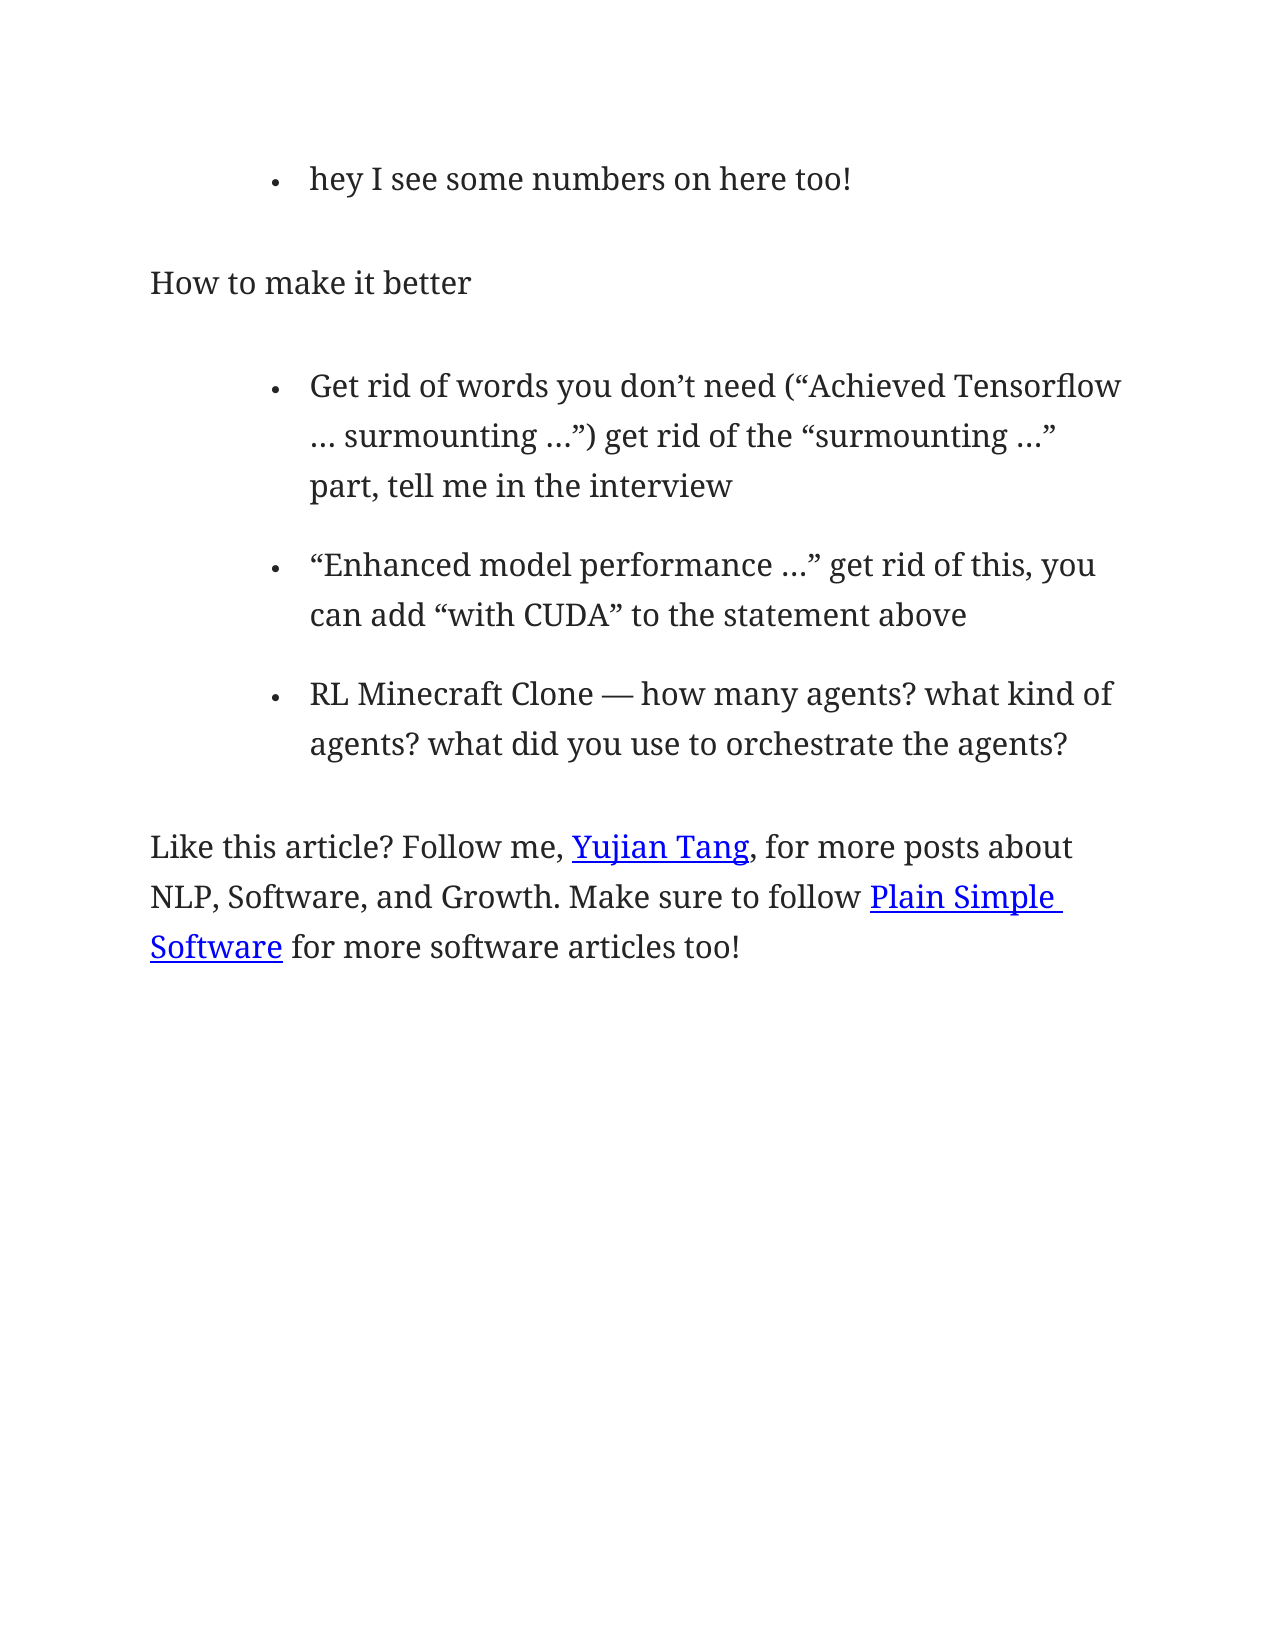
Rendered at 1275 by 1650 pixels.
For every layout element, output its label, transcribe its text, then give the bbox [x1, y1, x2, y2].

list hey I see some numbers on here too! [272, 150, 1125, 200]
list RL Minecraft Clone — how many agents? what kind of agents? what did you use to orchestrate the agents? [272, 664, 1125, 764]
list “Enhanced model performance …” get rid of this, you can add “with CUDA” to the statement above [272, 536, 1125, 636]
text How to make it better [150, 253, 1125, 303]
list Get rid of words you don’t need (“Achieved Tensorflow … surmounting …”) get rid of the “surmounting …” part, tell me in the interview [272, 357, 1125, 507]
text Like this article? Follow me, Yujian Tang, for more posts about NLP, Software, and Growth. Make sure to follow Plain Simple Software for more software articles too! [150, 818, 1125, 968]
